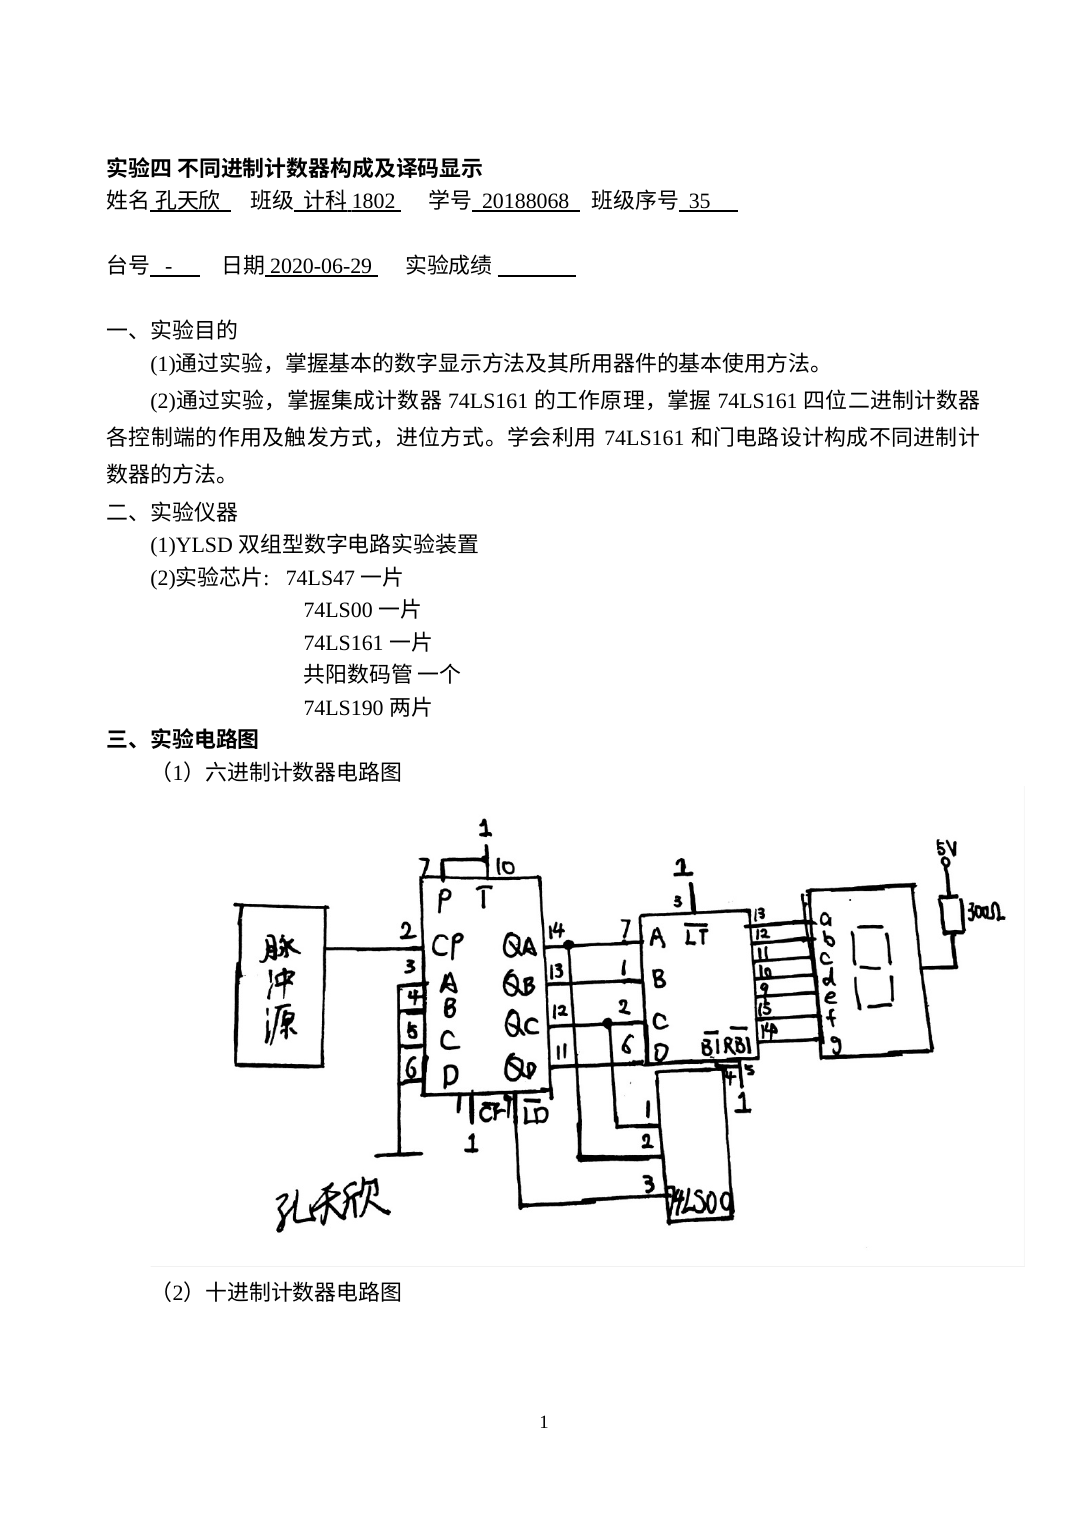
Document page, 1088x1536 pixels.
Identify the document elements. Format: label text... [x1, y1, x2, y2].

text 三、实验电路图 [106, 722, 981, 754]
text 74LS190 两片 [238, 689, 981, 722]
text 一、实验目的 [106, 313, 981, 345]
text 台号 - 日期 2020-06-29 实验成绩 [106, 248, 981, 280]
text (1)通过实验，掌握基本的数字显示方法及其所用器件的基本使用方法。 [106, 345, 981, 378]
text 74LS00 一片 [238, 592, 981, 624]
text (2)实验芯片: 74LS47 一片 [106, 559, 981, 592]
text 74LS161 一片 [238, 624, 981, 657]
text 二、实验仪器 [106, 494, 981, 527]
text 共阳数码管 一个 [238, 657, 981, 689]
text (1)YLSD 双组型数字电路实验装置 [106, 527, 981, 559]
text （1）六进制计数器电路图 [106, 754, 981, 787]
text (2)通过实验，掌握集成计数器 74LS161 的工作原理，掌握 74LS161 四位二进制计数器各控制端的作用及触发方式，进位方式。学会利用 74LS161 和门电路设计构成不同进制计数器的方法。 [106, 382, 981, 489]
text 姓名 孔天欣 班级 计科1802 学号 20188068 班级序号 35 [106, 183, 981, 215]
picture [150, 786, 1025, 1267]
subtitle 实验四 不同进制计数器构成及译码显示 [106, 150, 981, 183]
text （2）十进制计数器电路图 [106, 1274, 981, 1307]
